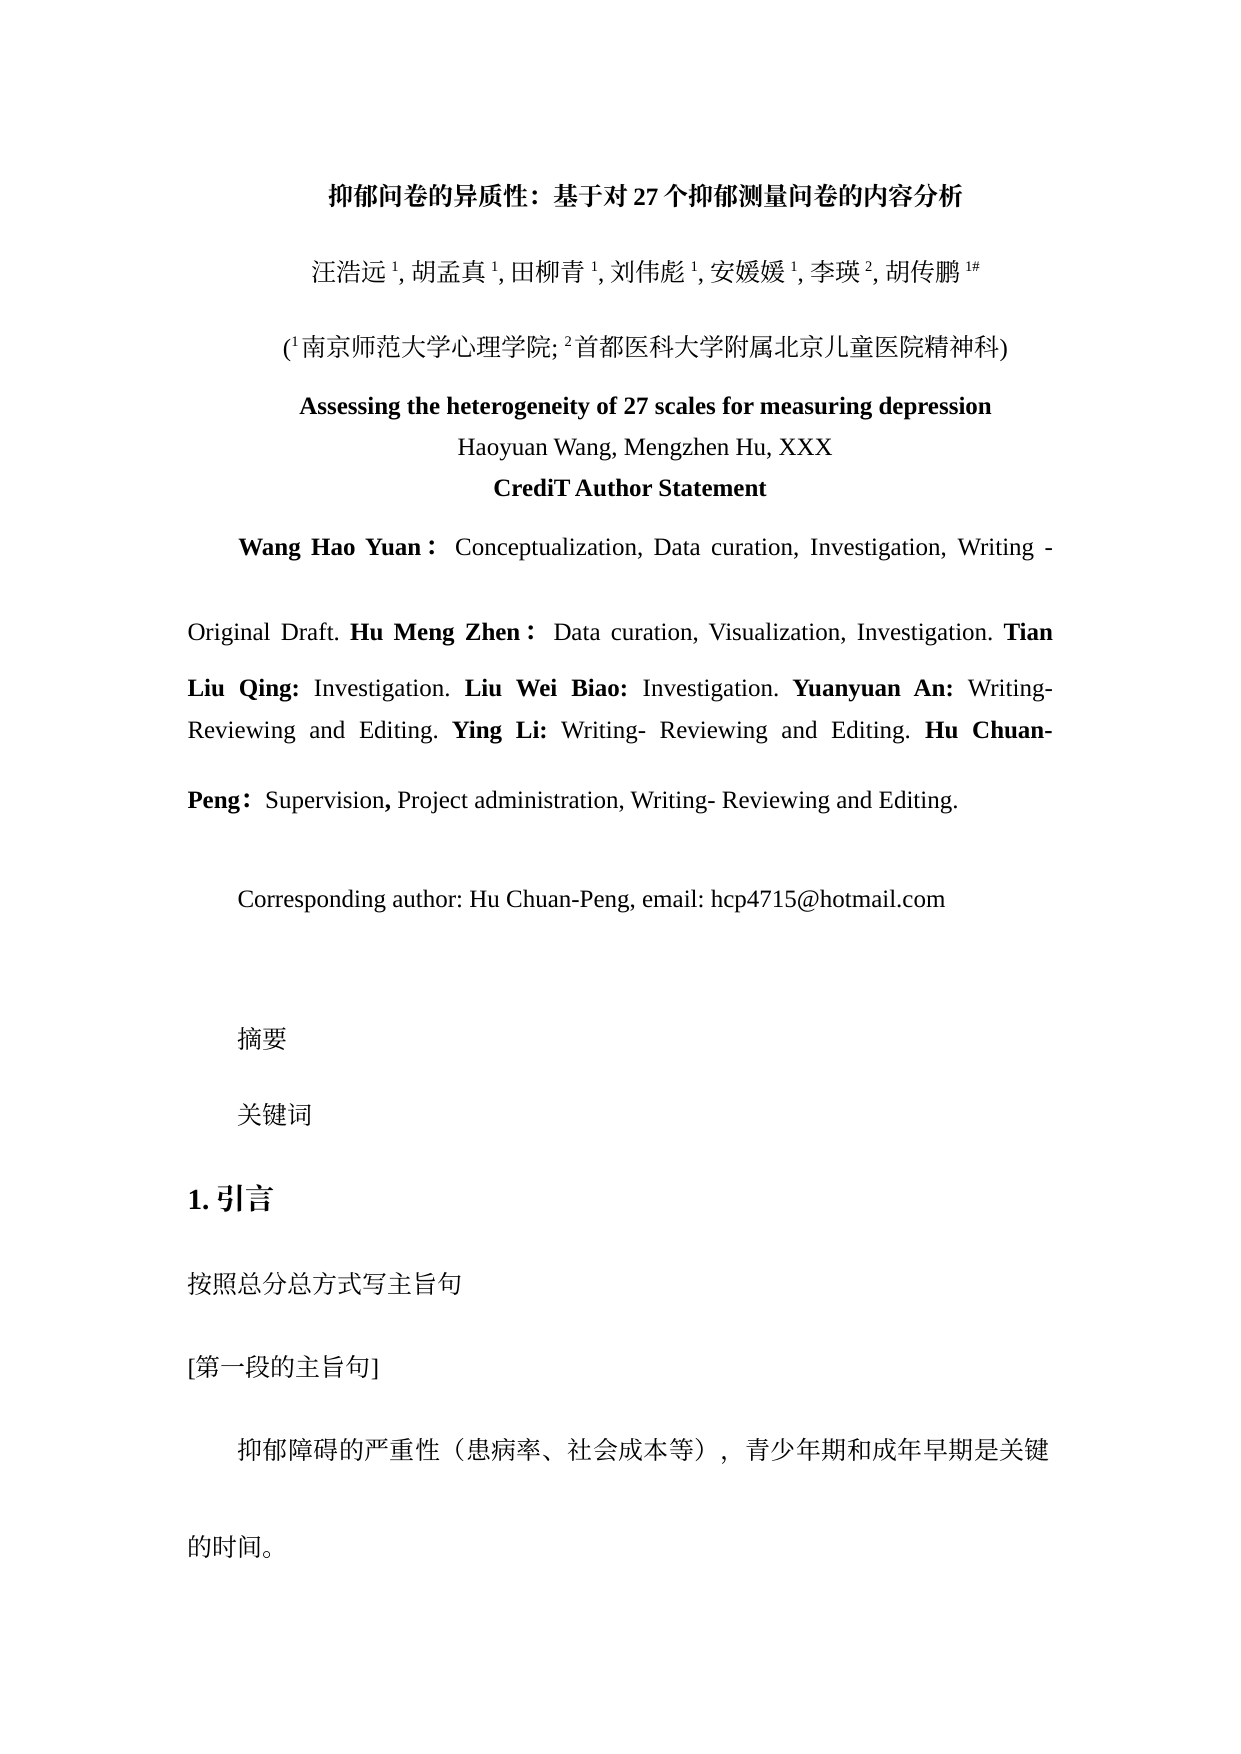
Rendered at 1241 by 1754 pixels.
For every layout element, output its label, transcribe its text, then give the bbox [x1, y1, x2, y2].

subtitle 1. 引言 [187, 1164, 1053, 1229]
text Corresponding author: Hu Chuan-Peng, email: hcp4715@hotmail.com [187, 882, 1053, 915]
text CrediT Author Statement [187, 471, 1053, 504]
text 关键词 [187, 1081, 1053, 1146]
text Haoyuan Wang, Mengzhen Hu, XXX [187, 430, 1053, 463]
text [第一段的主旨句] [187, 1333, 1053, 1398]
text 抑郁问卷的异质性：基于对27个抑郁测量问卷的内容分析 [187, 162, 1053, 227]
text 按照总分总方式写主旨句 [187, 1250, 1053, 1315]
text 摘要 [187, 1006, 1053, 1071]
text (1南京师范大学心理学院; 2首都医科大学附属北京儿童医院精神科) [187, 313, 1053, 378]
text 汪浩远1, 胡孟真1, 田柳青1, 刘伟彪1, 安媛媛1, 李瑛2, 胡传鹏1# [187, 238, 1053, 303]
text Assessing the heterogeneity of 27 scales for measuring depression [187, 389, 1053, 422]
text Wang Hao Yuan：Conceptualization, Data curation, Investigation, Writing - Original Draft. Hu Meng Zhen：Data curation, Visualization, Investigation. Tian Liu Qing: Investigation. Liu Wei Biao: Investigation. Yuanyuan An: Writing- Reviewing and Editing. Ying Li: Writing- Reviewing and Editing. Hu Chuan-Peng：Supervision, Project administration, Writing- Reviewing and Editing. [187, 512, 1053, 831]
text 抑郁障碍的严重性（患病率、社会成本等），青少年期和成年早期是关键的时间。 [187, 1416, 1053, 1578]
